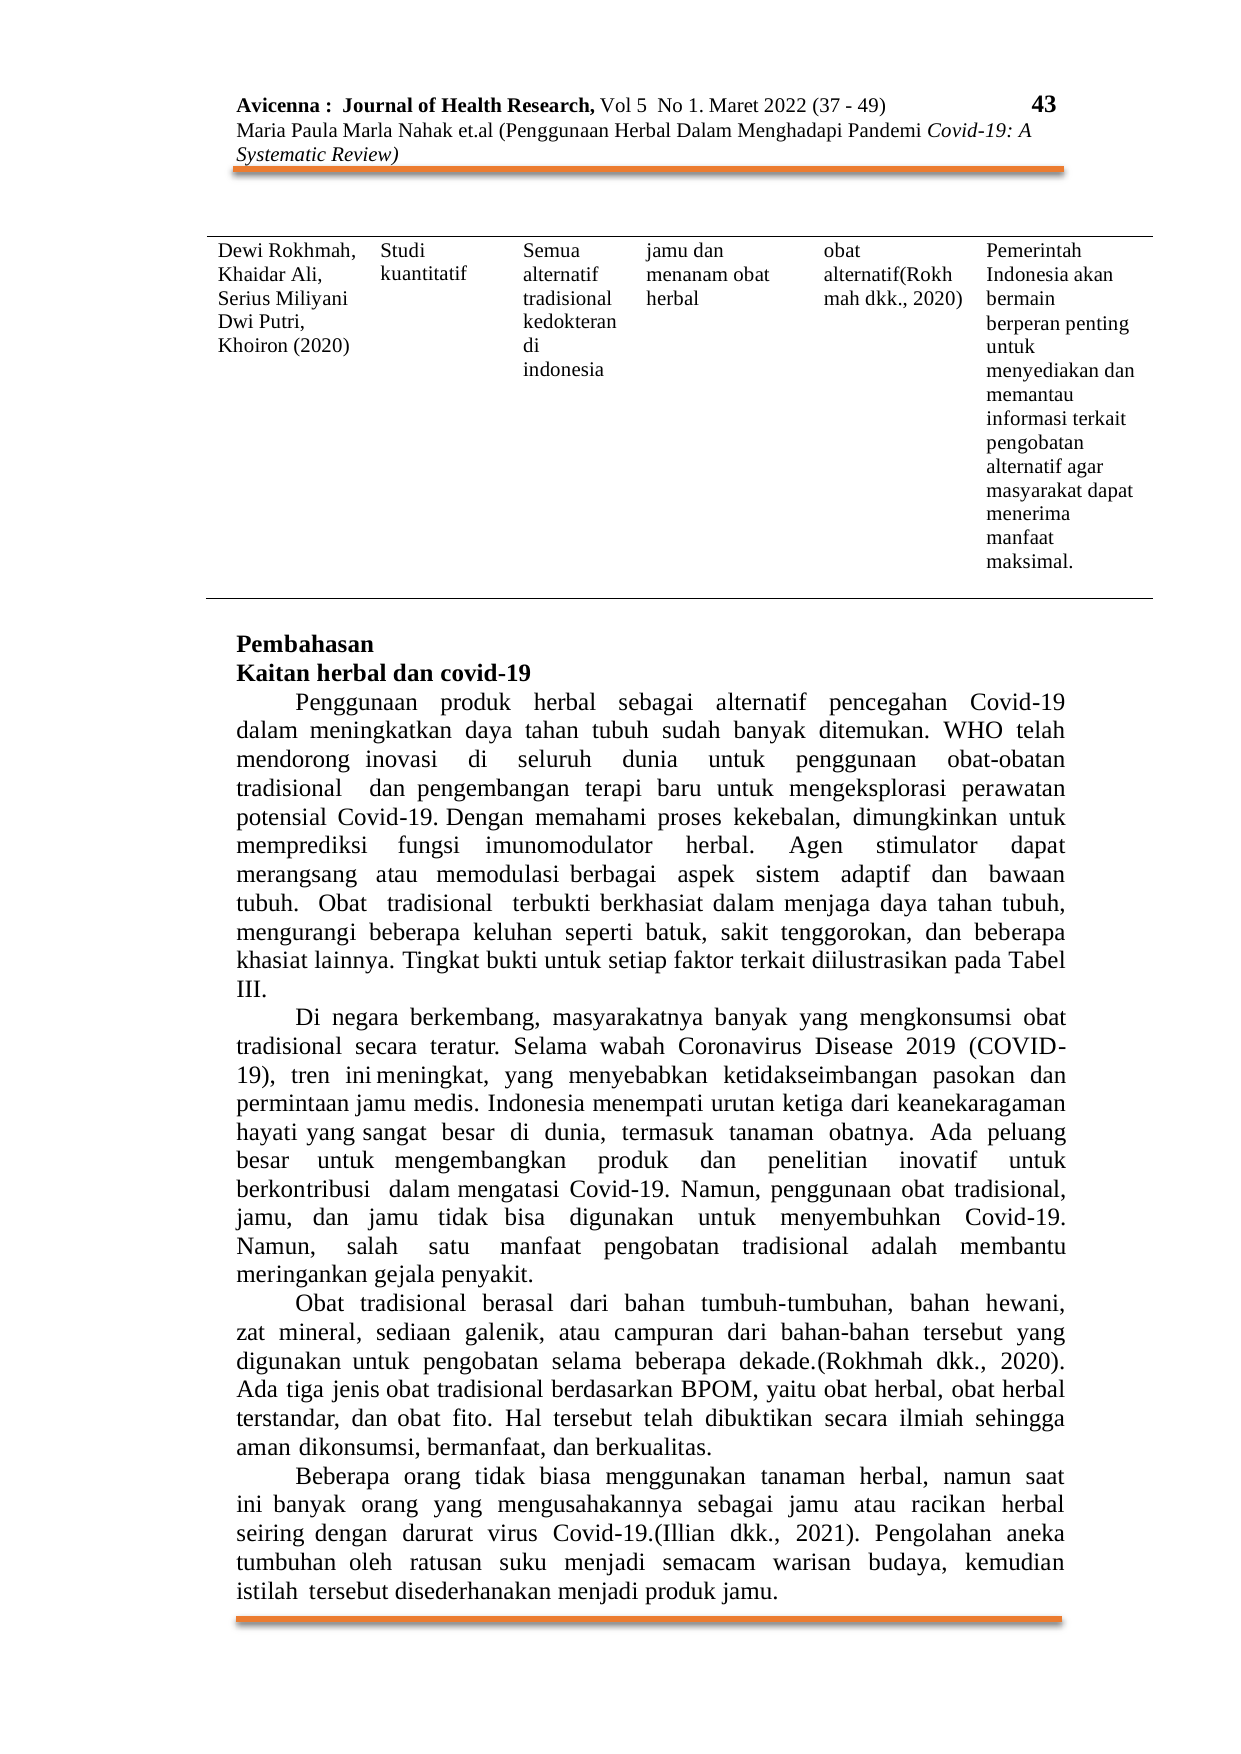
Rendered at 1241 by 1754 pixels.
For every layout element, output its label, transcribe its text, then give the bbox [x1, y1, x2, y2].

text Dewi Rokhmah, Khaidar Ali, Serius Miliyani Dwi Putri, Khoiron (2020) [218, 238, 357, 357]
text Pembahasan [236, 630, 1154, 658]
text jamu dan menanam obat herbal [646, 238, 771, 310]
text menyediakan dan memantau informasi terkait pengobatan alternatif agar masyarakat dapat menerima manfaat maksimal. [986, 358, 1139, 573]
text Penggunaan produk herbal sebagai alternatif pencegahan Covid-19 dalam meningkatkan daya tahan tubuh sudah banyak ditemukan. WHO telah mendorong inovasi di seluruh dunia untuk penggunaan obat-obatan tradisional dan pengembangan terapi baru untuk mengeksplorasi perawatan potensial Covid-19. Dengan memahami proses kekebalan, dimungkinkan untuk memprediksi fungsi imunomodulator herbal. Agen stimulator dapat merangsang atau memodulasi berbagai aspek sistem adaptif dan bawaan tubuh. Obat tradisional terbukti berkhasiat dalam menjaga daya tahan tubuh, mengurangi beberapa keluhan seperti batuk, sakit tenggorokan, dan beberapa khasiat lainnya. Tingkat bukti untuk setiap faktor terkait diilustrasikan pada Tabel III. [236, 687, 1065, 1003]
text Di negara berkembang, masyarakatnya banyak yang mengkonsumsi obat tradisional secara teratur. Selama wabah Coronavirus Disease 2019 (COVID-19), tren inimeningkat, yang menyebabkan ketidakseimbangan pasokan dan permintaan jamu medis. Indonesia menempati urutan ketiga dari keanekaragaman hayati yang sangat besar di dunia, termasuk tanaman obatnya. Ada peluang besar untuk mengembangkan produk dan penelitian inovatif untuk berkontribusi dalam mengatasi Covid-19. Namun, penggunaan obat tradisional, jamu, dan jamu tidak bisa digunakan untuk menyembuhkan Covid-19. Namun, salah satu manfaat pengobatan tradisional adalah membantu meringankan gejala penyakit. [236, 1003, 1066, 1288]
text Kaitan herbal dan covid-19 [236, 658, 1154, 687]
picture [221, 158, 1075, 186]
text Semua alternatif tradisional kedokteran di indonesia [523, 238, 618, 381]
text obat alternatif(Rokh mah dkk., 2020) [824, 238, 963, 310]
picture [225, 1608, 1073, 1636]
text Pemerintah Indonesia akan bermain berperan penting untuk [986, 238, 1133, 358]
text Beberapa orang tidak biasa menggunakan tanaman herbal, namun saat ini banyak orang yang mengusahakannya sebagai jamu atau racikan herbal seiring dengan darurat virus Covid-19.(Illian dkk., 2021). Pengolahan aneka tumbuhan oleh ratusan suku menjadi semacam warisan budaya, kemudian istilah tersebut disederhanakan menjadi produk jamu. [236, 1461, 1065, 1604]
text Avicenna : Journal of Health Research, Vol 5 No 1. Maret 2022 (37 - 49) 43 Maria Paula Marla Nahak et.al (Penggunaan Herbal Dalam Menghadapi Pandemi Covid-19: A Systematic Review) [236, 89, 1063, 166]
text Studi kuantitatif [380, 238, 468, 285]
text Obat tradisional berasal dari bahan tumbuh-tumbuhan, bahan hewani, zat mineral, sediaan galenik, atau campuran dari bahan-bahan tersebut yang digunakan untuk pengobatan selama beberapa dekade.(Rokhmah dkk., 2020). Ada tiga jenis obat tradisional berdasarkan BPOM, yaitu obat herbal, obat herbal terstandar, dan obat fito. Hal tersebut telah dibuktikan secara ilmiah sehingga aman dikonsumsi, bermanfaat, dan berkualitas. [236, 1288, 1065, 1461]
